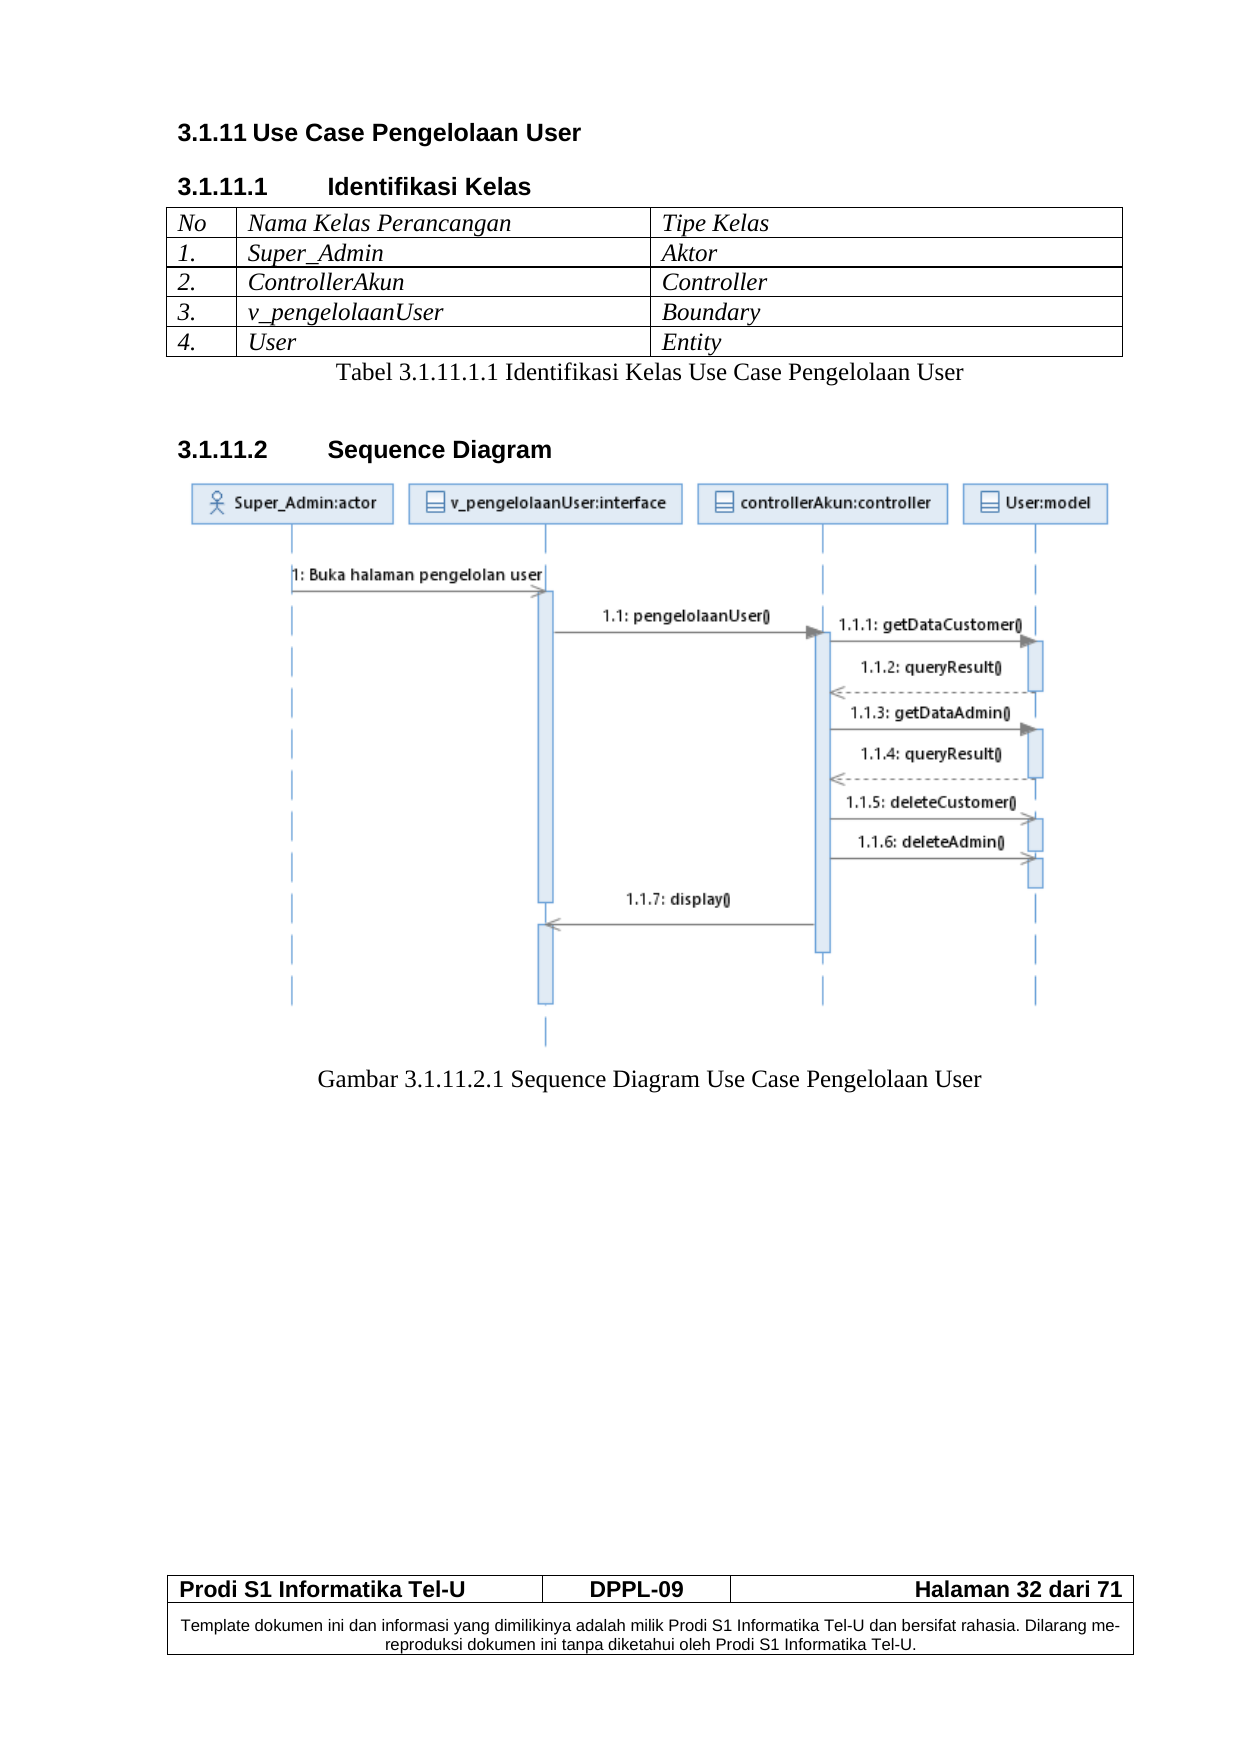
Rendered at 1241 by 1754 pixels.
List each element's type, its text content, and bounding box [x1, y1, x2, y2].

table_cell 1. [167, 238, 236, 266]
text Gambar 3.1.11.2.1 Sequence Diagram Use Case Pengelolaan User [177, 1065, 1122, 1093]
table_cell Aktor [651, 238, 1122, 266]
subtitle Sequence Diagram [177, 435, 1122, 463]
table_cell Super_Admin [237, 238, 650, 266]
table_cell User [237, 327, 650, 356]
table_cell 4. [167, 327, 236, 356]
table_cell Entity [651, 327, 1122, 356]
table_cell 3. [167, 297, 236, 326]
table_cell 2. [167, 268, 236, 296]
table_header No [167, 208, 236, 237]
table_cell v_pengelolaanUser [237, 297, 650, 326]
picture [177, 469, 1123, 1065]
table_header Nama Kelas Perancangan [237, 208, 650, 237]
table_header Tipe Kelas [651, 208, 1122, 237]
subtitle Identifikasi Kelas [177, 172, 1122, 201]
subtitle Use Case Pengelolaan User [177, 118, 1122, 147]
text Tabel 3.1.11.1.1 Identifikasi Kelas Use Case Pengelolaan User [177, 357, 1122, 386]
table_cell Boundary [651, 297, 1122, 326]
table_cell ControllerAkun [237, 268, 650, 296]
table_cell Controller [651, 268, 1122, 296]
